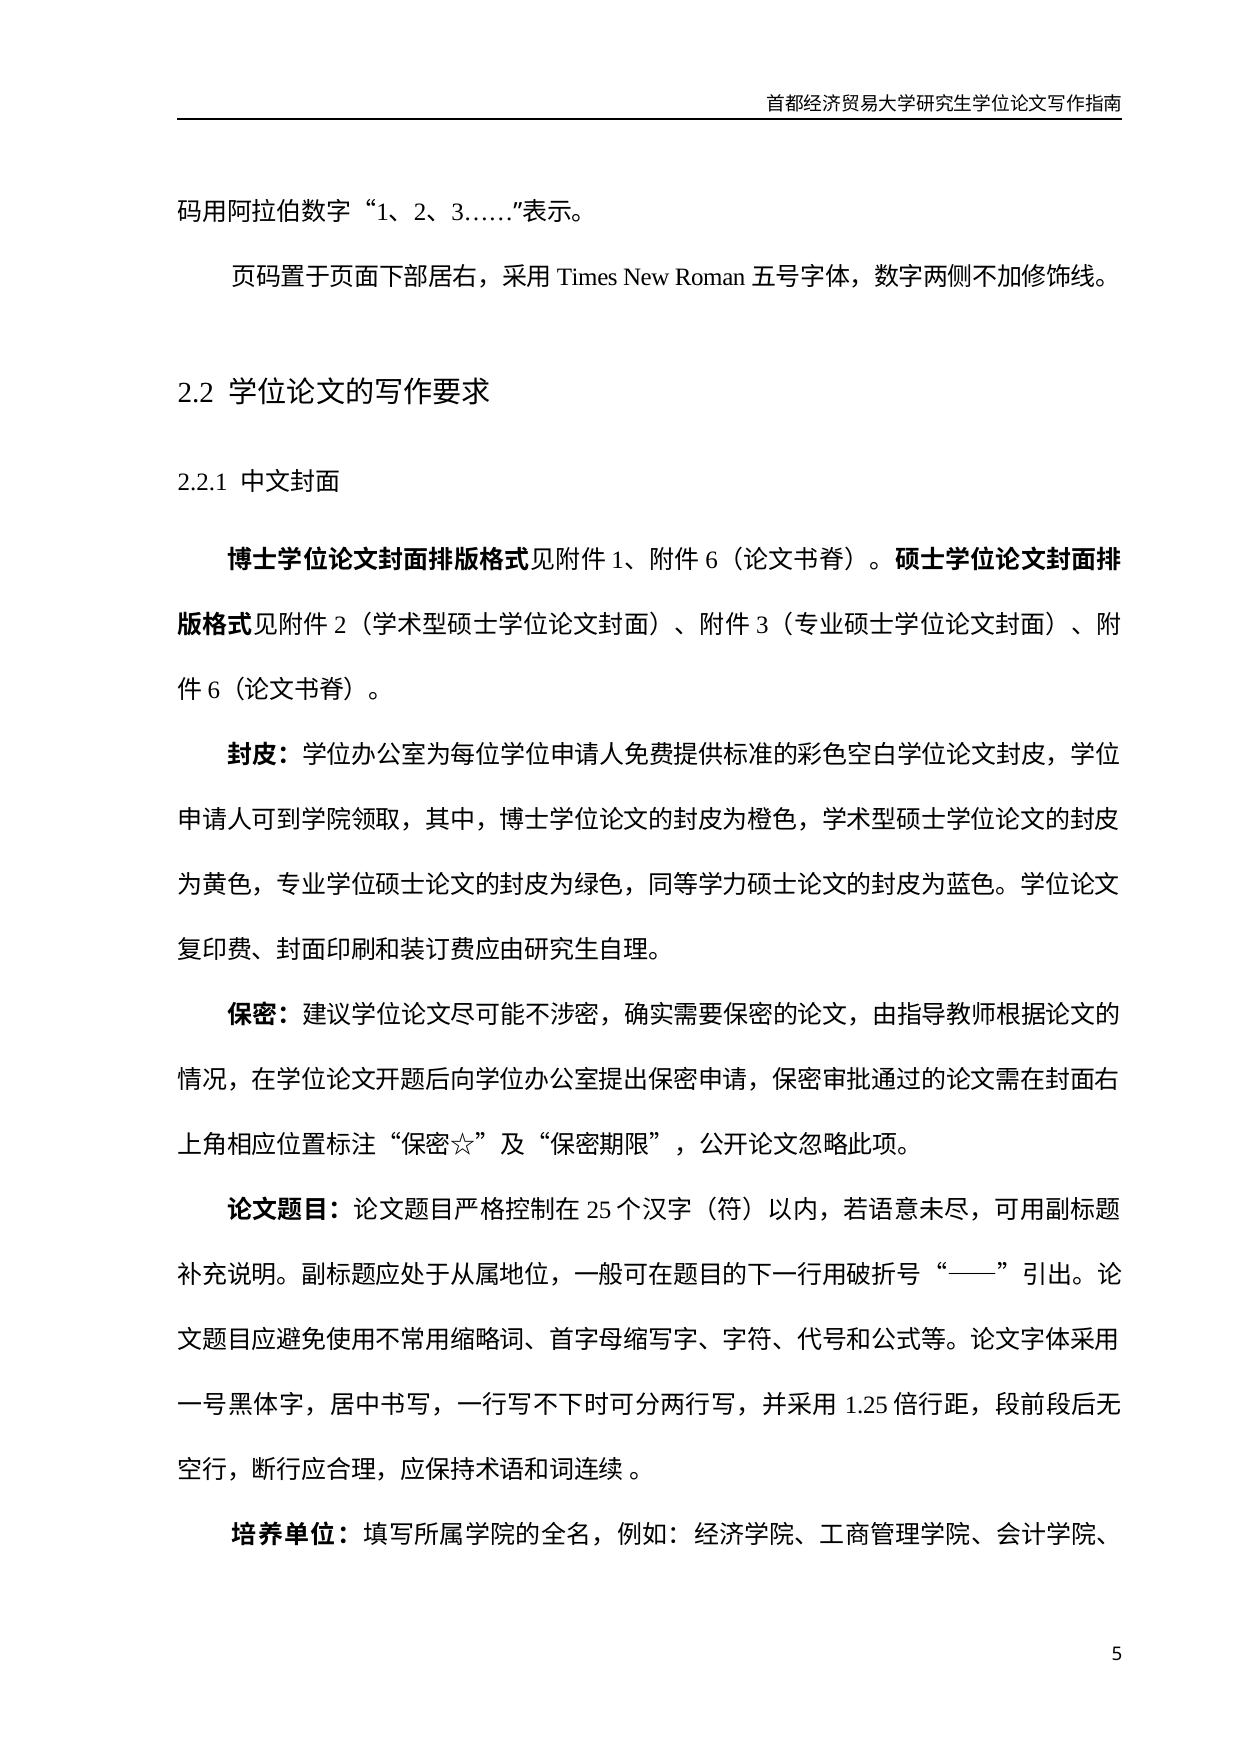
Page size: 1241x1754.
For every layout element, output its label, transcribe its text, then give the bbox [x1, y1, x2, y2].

text 页码置于页面下部居右，采用 Times New Roman 五号字体，数字两侧不加修饰线。 [177, 242, 1122, 307]
text 博士学位论文封面排版格式见附件1、附件6（论文书脊）。硕士学位论文封面排版格式见附件2（学术型硕士学位论文封面）、附件3（专业硕士学位论文封面）、附件6（论文书脊）。 [177, 525, 1122, 720]
text 保密：建议学位论文尽可能不涉密，确实需要保密的论文，由指导教师根据论文的情况，在学位论文开题后向学位办公室提出保密申请，保密审批通过的论文需在封面右上角相应位置标注“保密☆”及“保密期限”，公开论文忽略此项。 [177, 980, 1122, 1175]
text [177, 1500, 1122, 1565]
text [177, 177, 1122, 242]
text 2.2 学位论文的写作要求 [177, 357, 1122, 422]
text 2.2.1 中文封面 [177, 447, 1122, 512]
text 论文题目：论文题目严格控制在25个汉字（符）以内，若语意未尽，可用副标题补充说明。副标题应处于从属地位，一般可在题目的下一行用破折号“——”引出。论文题目应避免使用不常用缩略词、首字母缩写字、字符、代号和公式等。论文字体采用一号黑体字，居中书写，一行写不下时可分两行写，并采用1.25倍行距，段前段后无空行，断行应合理，应保持术语和词连续 。 [177, 1175, 1122, 1500]
text 封皮：学位办公室为每位学位申请人免费提供标准的彩色空白学位论文封皮，学位申请人可到学院领取，其中，博士学位论文的封皮为橙色，学术型硕士学位论文的封皮为黄色，专业学位硕士论文的封皮为绿色，同等学力硕士论文的封皮为蓝色。学位论文复印费、封面印刷和装订费应由研究生自理。 [177, 720, 1122, 980]
